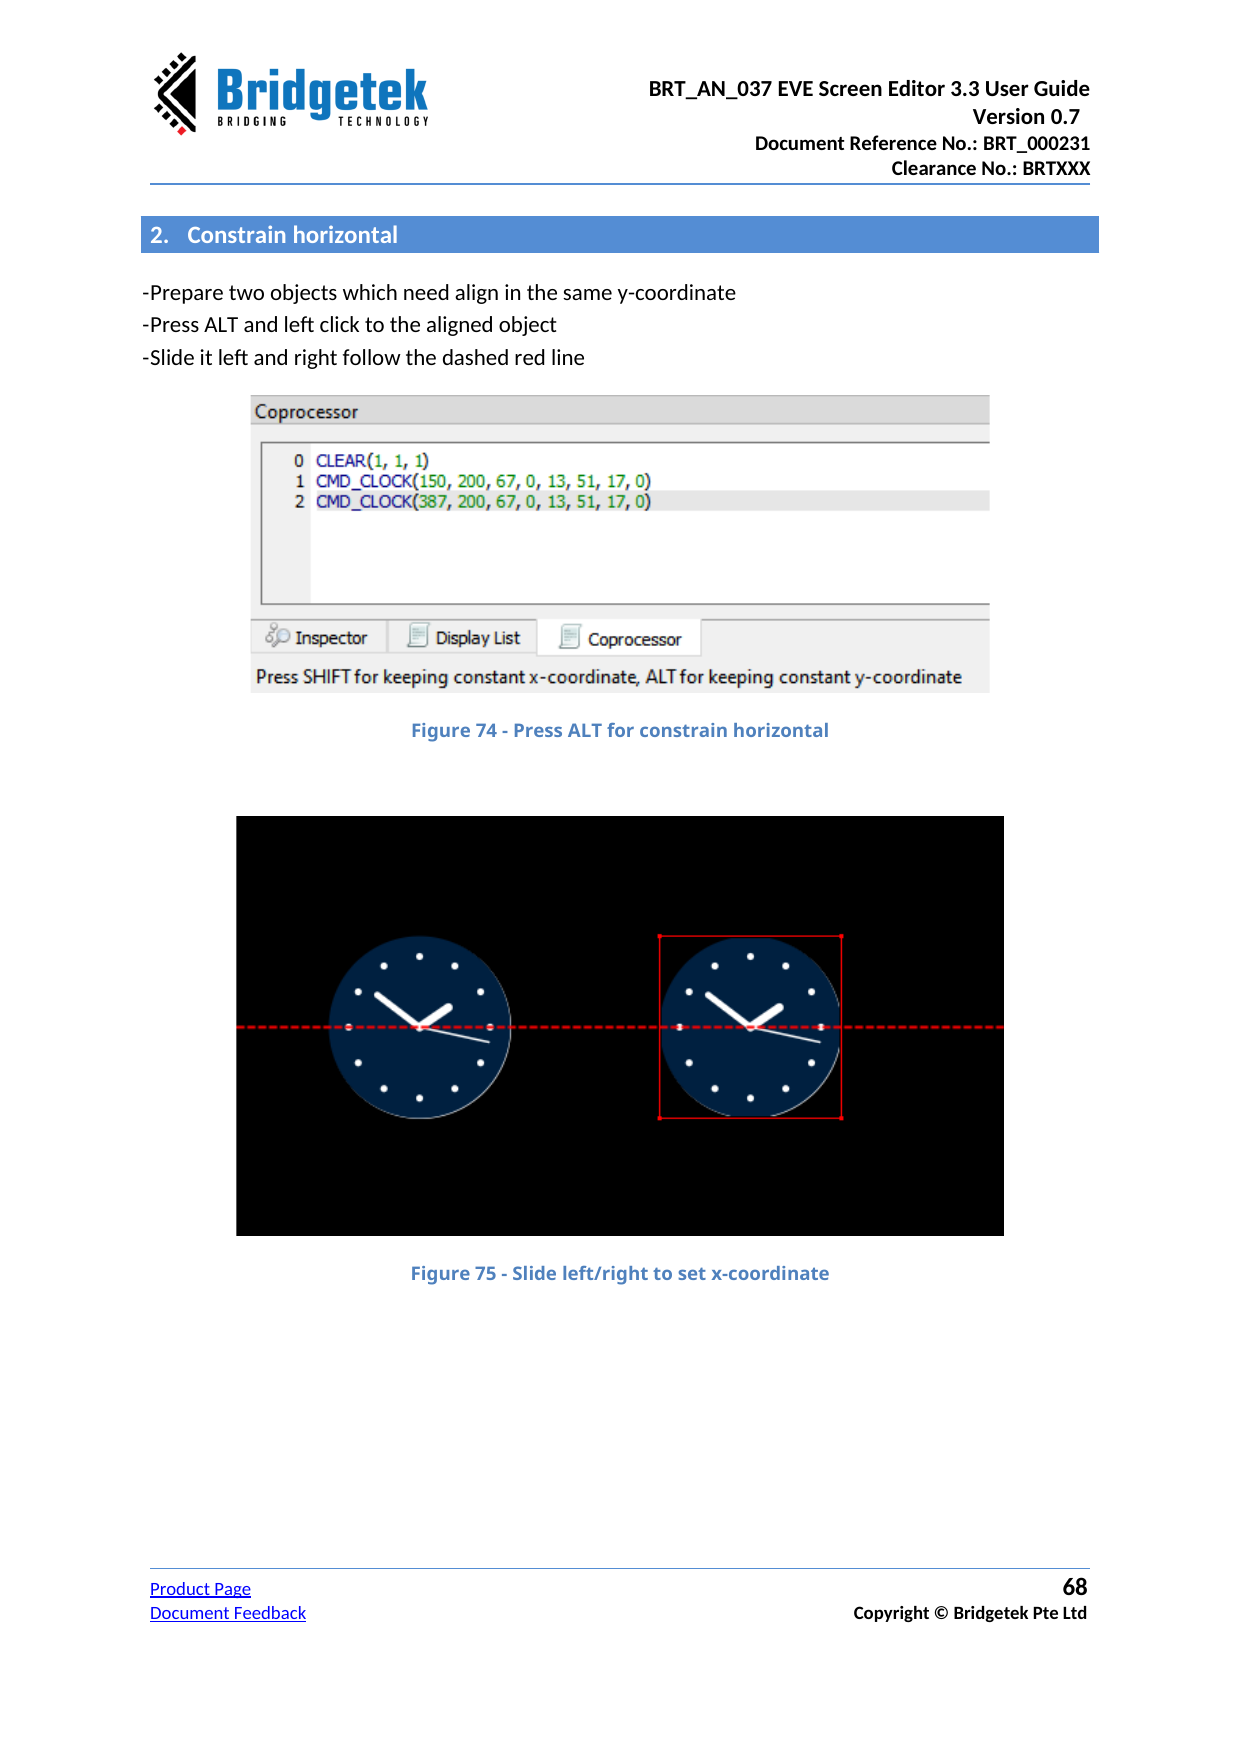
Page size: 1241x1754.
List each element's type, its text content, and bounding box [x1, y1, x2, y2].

list Press ALT and left click to the aligned object [142, 310, 1090, 338]
picture [236, 816, 1004, 1236]
picture [146, 48, 429, 137]
subtitle Constrain horizontal [142, 217, 1098, 252]
text Figure 75 - Slide left/right to set x-coordinate [150, 1260, 1090, 1286]
picture [250, 395, 990, 693]
list Slide it left and right follow the dashed red line [142, 343, 1090, 371]
list Prepare two objects which need align in the same y-coordinate [142, 278, 1090, 306]
text Figure 74 - Press ALT for constrain horizontal [150, 717, 1090, 743]
